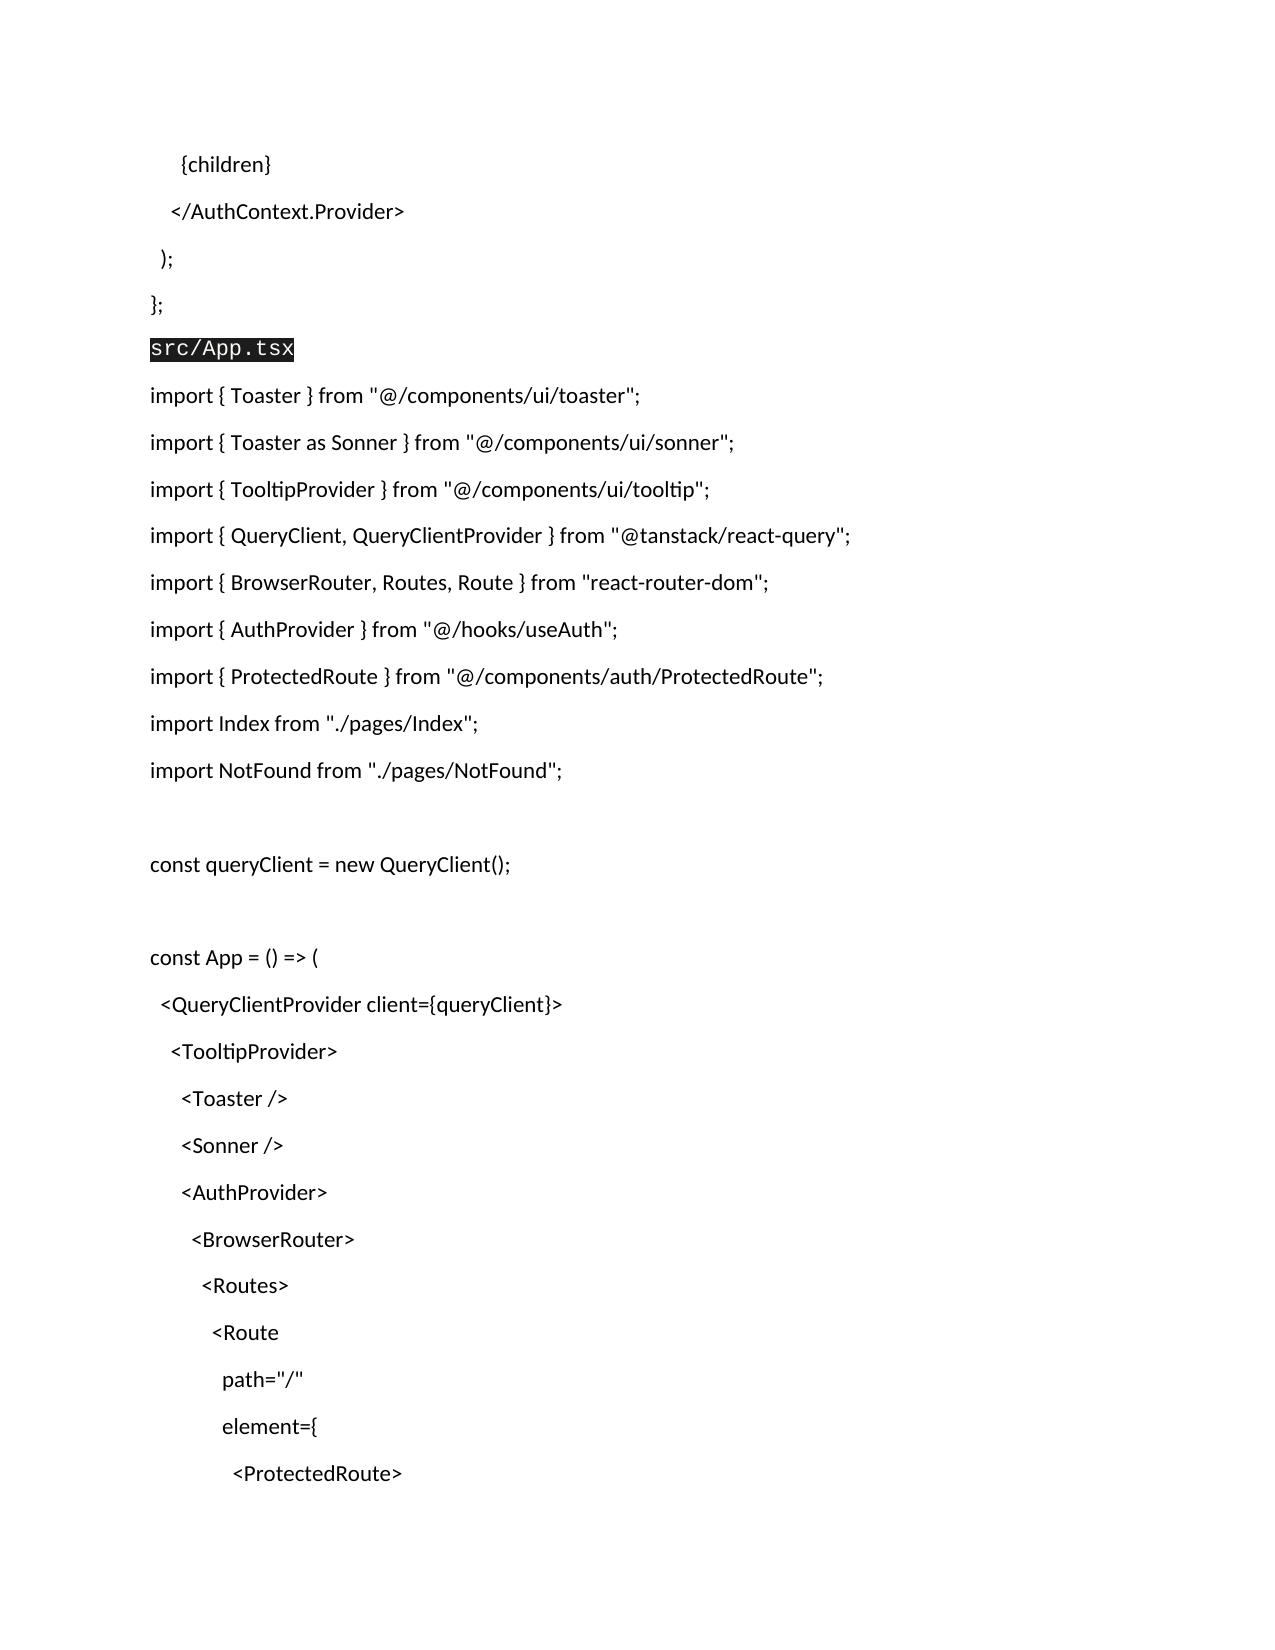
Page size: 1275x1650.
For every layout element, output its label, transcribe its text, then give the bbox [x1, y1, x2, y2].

text <BrowserRouter> [150, 1225, 1125, 1253]
text {children} [150, 150, 1125, 178]
text path="/" [150, 1365, 1125, 1393]
text </AuthContext.Provider> [150, 197, 1125, 225]
text <Routes> [150, 1272, 1125, 1299]
text element={ [150, 1412, 1125, 1440]
text const App = () => ( [150, 943, 1125, 971]
text import { TooltipProvider } from "@/components/ui/tooltip"; [150, 475, 1125, 503]
text src/App.tsx [150, 337, 1125, 362]
text <QueryClientProvider client={queryClient}> [150, 990, 1125, 1018]
text import { QueryClient, QueryClientProvider } from "@tanstack/react-query"; [150, 522, 1125, 549]
text import Index from "./pages/Index"; [150, 709, 1125, 737]
text import { Toaster } from "@/components/ui/toaster"; [150, 381, 1125, 409]
text const queryClient = new QueryClient(); [150, 850, 1125, 878]
text <Sonner /> [150, 1131, 1125, 1159]
text import { AuthProvider } from "@/hooks/useAuth"; [150, 615, 1125, 643]
text import NotFound from "./pages/NotFound"; [150, 756, 1125, 784]
text <ProtectedRoute> [150, 1459, 1125, 1487]
text <Toaster /> [150, 1084, 1125, 1112]
text <AuthProvider> [150, 1178, 1125, 1206]
text import { Toaster as Sonner } from "@/components/ui/sonner"; [150, 428, 1125, 456]
text ); [150, 244, 1125, 272]
text <TooltipProvider> [150, 1037, 1125, 1065]
text }; [150, 291, 1125, 319]
text import { BrowserRouter, Routes, Route } from "react-router-dom"; [150, 568, 1125, 596]
text <Route [150, 1318, 1125, 1346]
text import { ProtectedRoute } from "@/components/auth/ProtectedRoute"; [150, 662, 1125, 690]
